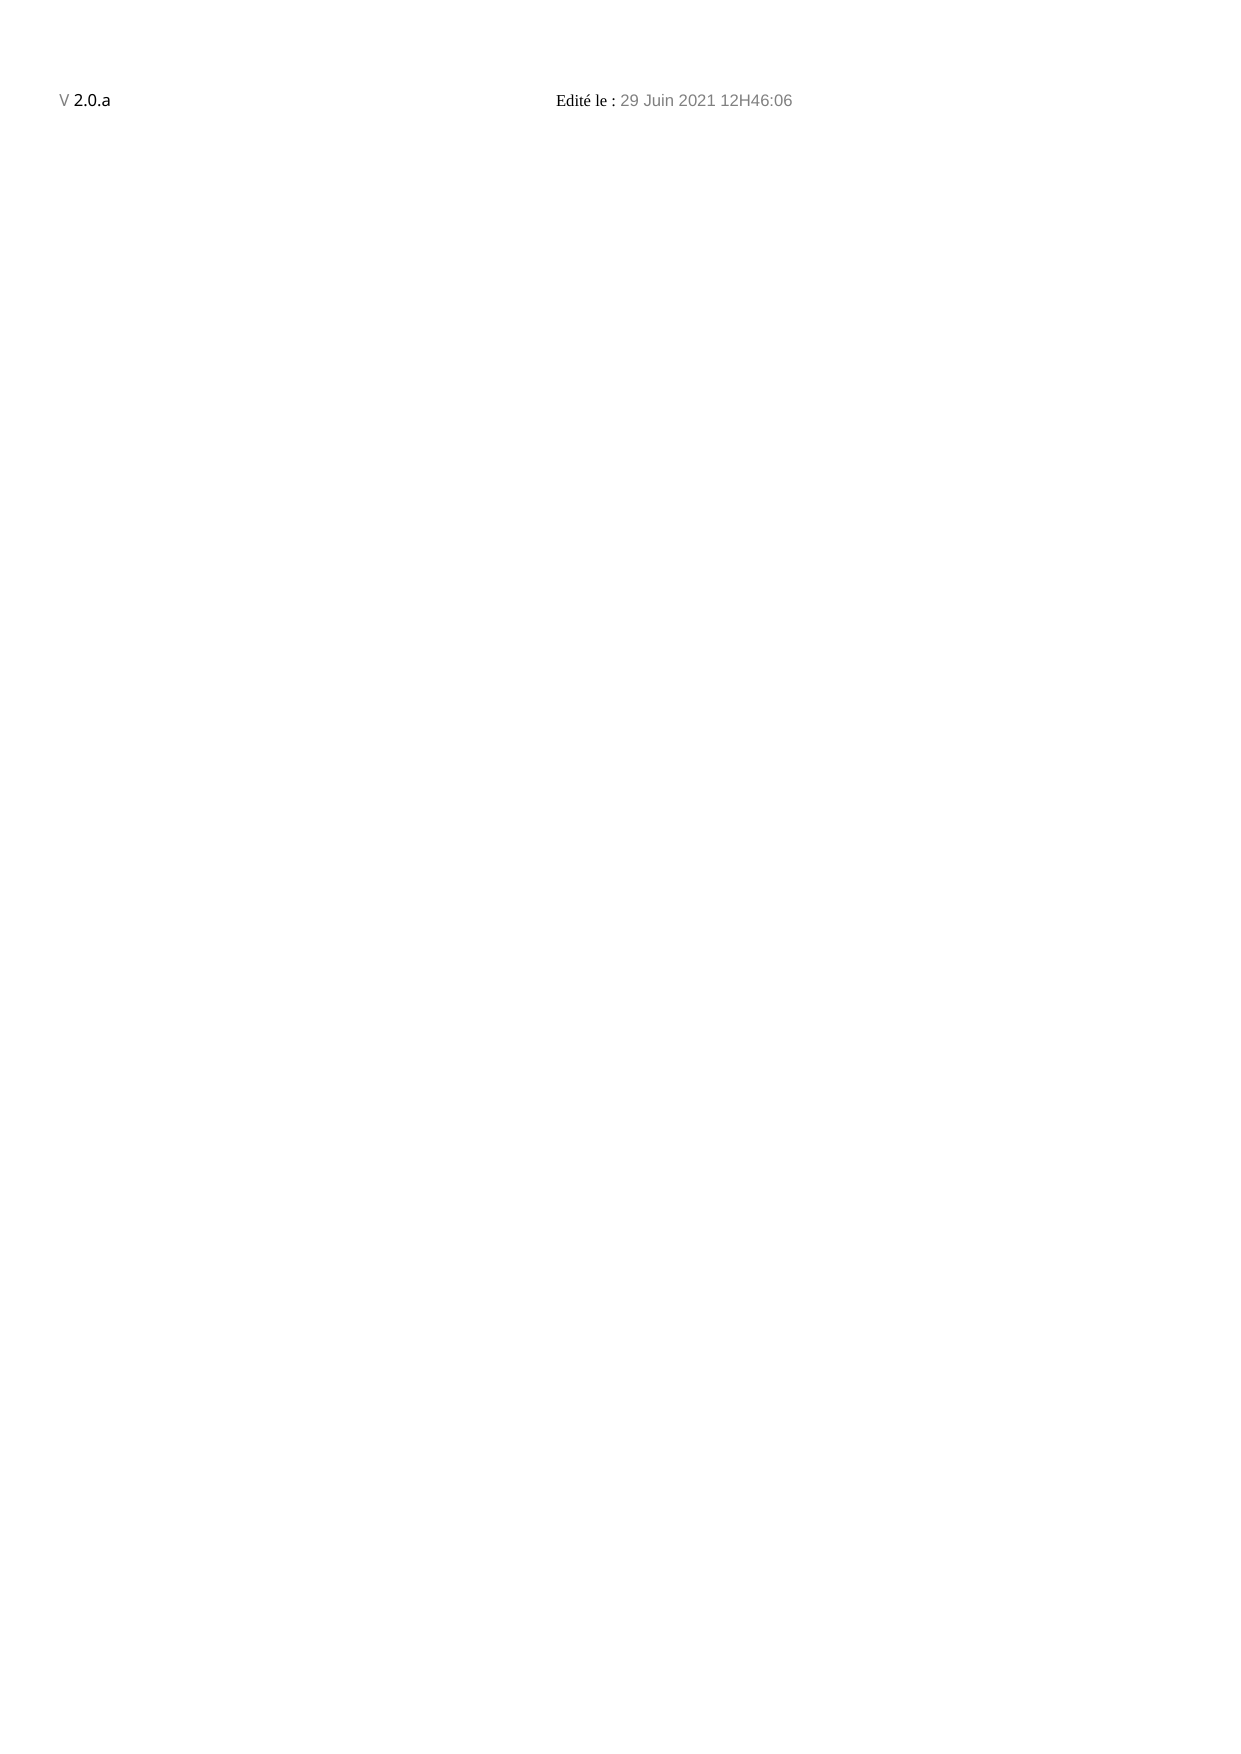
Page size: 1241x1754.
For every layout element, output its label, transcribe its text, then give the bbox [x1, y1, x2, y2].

text V 2.0.a Edité le : 29 Juin 2021 12H46:06 [59, 88, 1179, 111]
